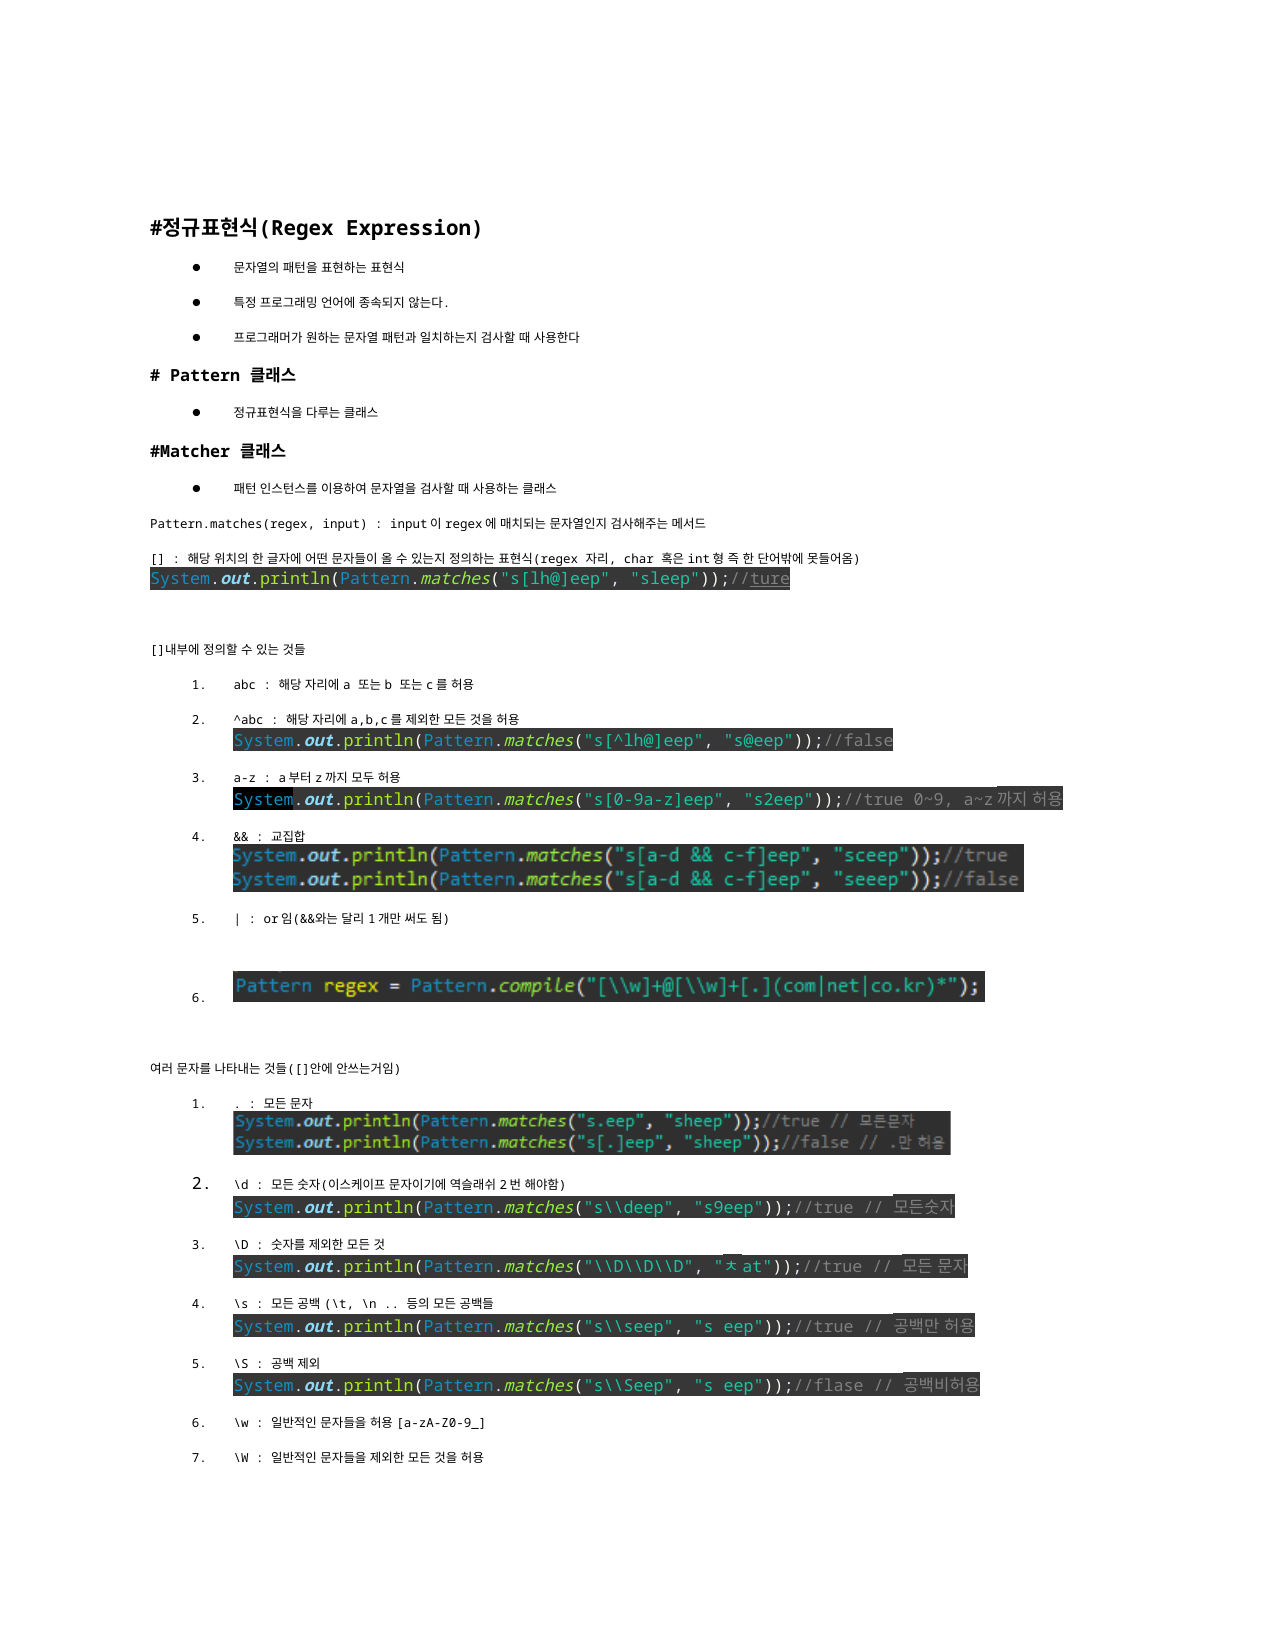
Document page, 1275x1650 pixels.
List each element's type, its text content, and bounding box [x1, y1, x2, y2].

list \s : 모든 공백 (\t, \n .. 등의 모든 공백들 System.out.println(Pattern.matches("s\\seep", "s eep"));//true // 공백만 허용 [192, 1294, 1125, 1337]
list 문자열의 패턴을 표현하는 표현식 [192, 258, 1125, 276]
text [] : 해당 위치의 한 글자에 어떤 문자들이 올 수 있는지 정의하는 표현식(regex 자리, char 혹은 int형 즉 한 단어밖에 못들어옴) System.out.println(Pattern.matches("s[lh@]eep", "sleep"));//ture [150, 549, 1125, 590]
list 정규표현식을 다루는 클래스 [192, 403, 1125, 421]
text #Matcher 클래스 [150, 438, 1125, 462]
list | : or임(&&와는 달리 1개만 써도 됨) [192, 909, 1125, 955]
list \d : 모든 숫자(이스케이프 문자이기에 역슬래쉬 2번 해야함) System.out.println(Pattern.matches("s\\deep", "s9eep"));//true // 모든숫자 [192, 1172, 1125, 1218]
text # Pattern 클래스 [150, 362, 1125, 387]
text Pattern.matches(regex, input) : input이 regex에 매치되는 문자열인지 검사해주는 메서드 [150, 514, 1125, 532]
picture [233, 844, 1024, 892]
list 특정 프로그래밍 언어에 종속되지 않는다. [192, 293, 1125, 311]
text []내부에 정의할 수 있는 것들 [150, 640, 1125, 658]
text 여러 문자를 나타내는 것들([]안에 안쓰는거임) [150, 1059, 1125, 1077]
list \w : 일반적인 문자들을 허용 [a-zA-Z0-9_] [192, 1413, 1125, 1431]
list 패턴 인스턴스를 이용하여 문자열을 검사할 때 사용하는 클래스 [192, 479, 1125, 497]
picture [233, 1111, 951, 1155]
list a-z : a부터 z까지 모두 허용 System.out.println(Pattern.matches("s[0-9a-z]eep", "s2eep"));//true 0~9, a~z까지 허용 [192, 767, 1125, 810]
list 프로그래머가 원하는 문자열 패턴과 일치하는지 검사할 때 사용한다 [192, 328, 1125, 346]
picture [233, 971, 985, 1002]
list ^abc : 해당 자리에 a,b,c를 제외한 모든 것을 허용 System.out.println(Pattern.matches("s[^lh@]eep", "s@eep"));//false [192, 710, 1125, 751]
text #정규표현식(Regex Expression) [150, 211, 1125, 241]
list \S : 공백 제외 System.out.println(Pattern.matches("s\\Seep", "s eep"));//flase // 공백비허용 [192, 1353, 1125, 1396]
list \W : 일반적인 문자들을 제외한 모든 것을 허용 [192, 1448, 1125, 1466]
list abc : 해당 자리에 a 또는 b 또는 c를 허용 [192, 675, 1125, 693]
list \D : 숫자를 제외한 모든 것 System.out.println(Pattern.matches("\\D\\D\\D", "ㅊat"));//true // 모든 문자 [192, 1235, 1125, 1278]
